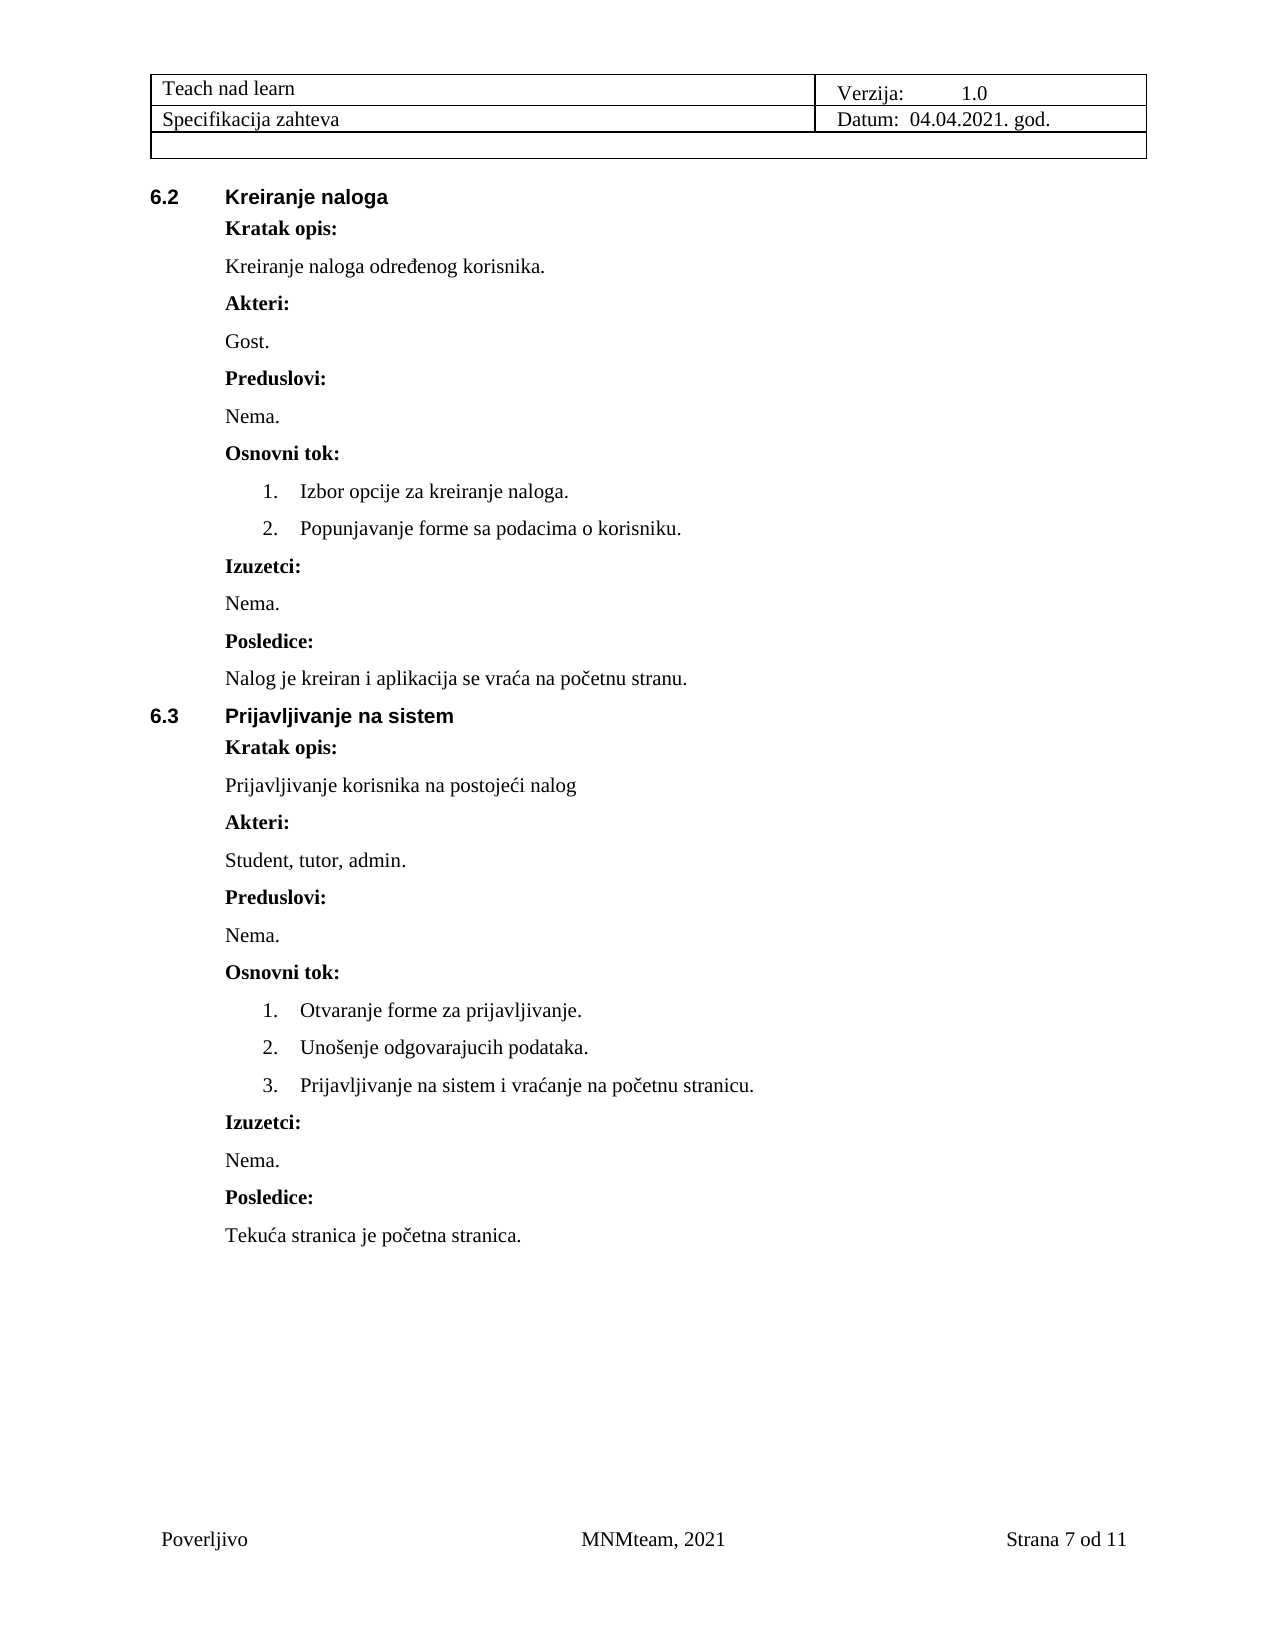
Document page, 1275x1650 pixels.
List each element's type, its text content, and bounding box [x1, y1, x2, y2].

text Izuzetci: [225, 553, 1125, 578]
text Nema. [225, 590, 1125, 615]
text Posledice: [225, 1184, 1125, 1209]
text Preduslovi: [225, 365, 1125, 390]
text Tekuća stranica je početna stranica. [225, 1222, 1125, 1247]
text Osnovni tok: [225, 440, 1125, 465]
text Nema. [225, 1147, 1125, 1172]
subtitle Prijavljivanje na sistem [150, 703, 1125, 728]
list Prijavljivanje na sistem i vraćanje na početnu stranicu. [262, 1072, 1125, 1097]
list Otvaranje forme za prijavljivanje. [262, 997, 1125, 1022]
text Izuzetci: [225, 1109, 1125, 1134]
text Akteri: [225, 809, 1125, 834]
text Kratak opis: [225, 734, 1125, 759]
text Akteri: [225, 290, 1125, 315]
list Izbor opcije za kreiranje naloga. [262, 478, 1125, 503]
text Kreiranje naloga određenog korisnika. [225, 253, 1125, 278]
text Posledice: [225, 628, 1125, 653]
text Osnovni tok: [225, 959, 1125, 984]
text Nalog je kreiran i aplikacija se vraća na početnu stranu. [225, 665, 1125, 690]
subtitle Kreiranje naloga [150, 184, 1125, 209]
text Gost. [225, 328, 1125, 353]
text Student, tutor, admin. [225, 847, 1125, 872]
text Nema. [225, 403, 1125, 428]
text Kratak opis: [225, 215, 1125, 240]
text Preduslovi: [225, 884, 1125, 909]
list Unošenje odgovarajucih podataka. [262, 1034, 1125, 1059]
text Nema. [225, 922, 1125, 947]
text Prijavljivanje korisnika na postojeći nalog [225, 772, 1125, 797]
list Popunjavanje forme sa podacima o korisniku. [262, 515, 1125, 540]
